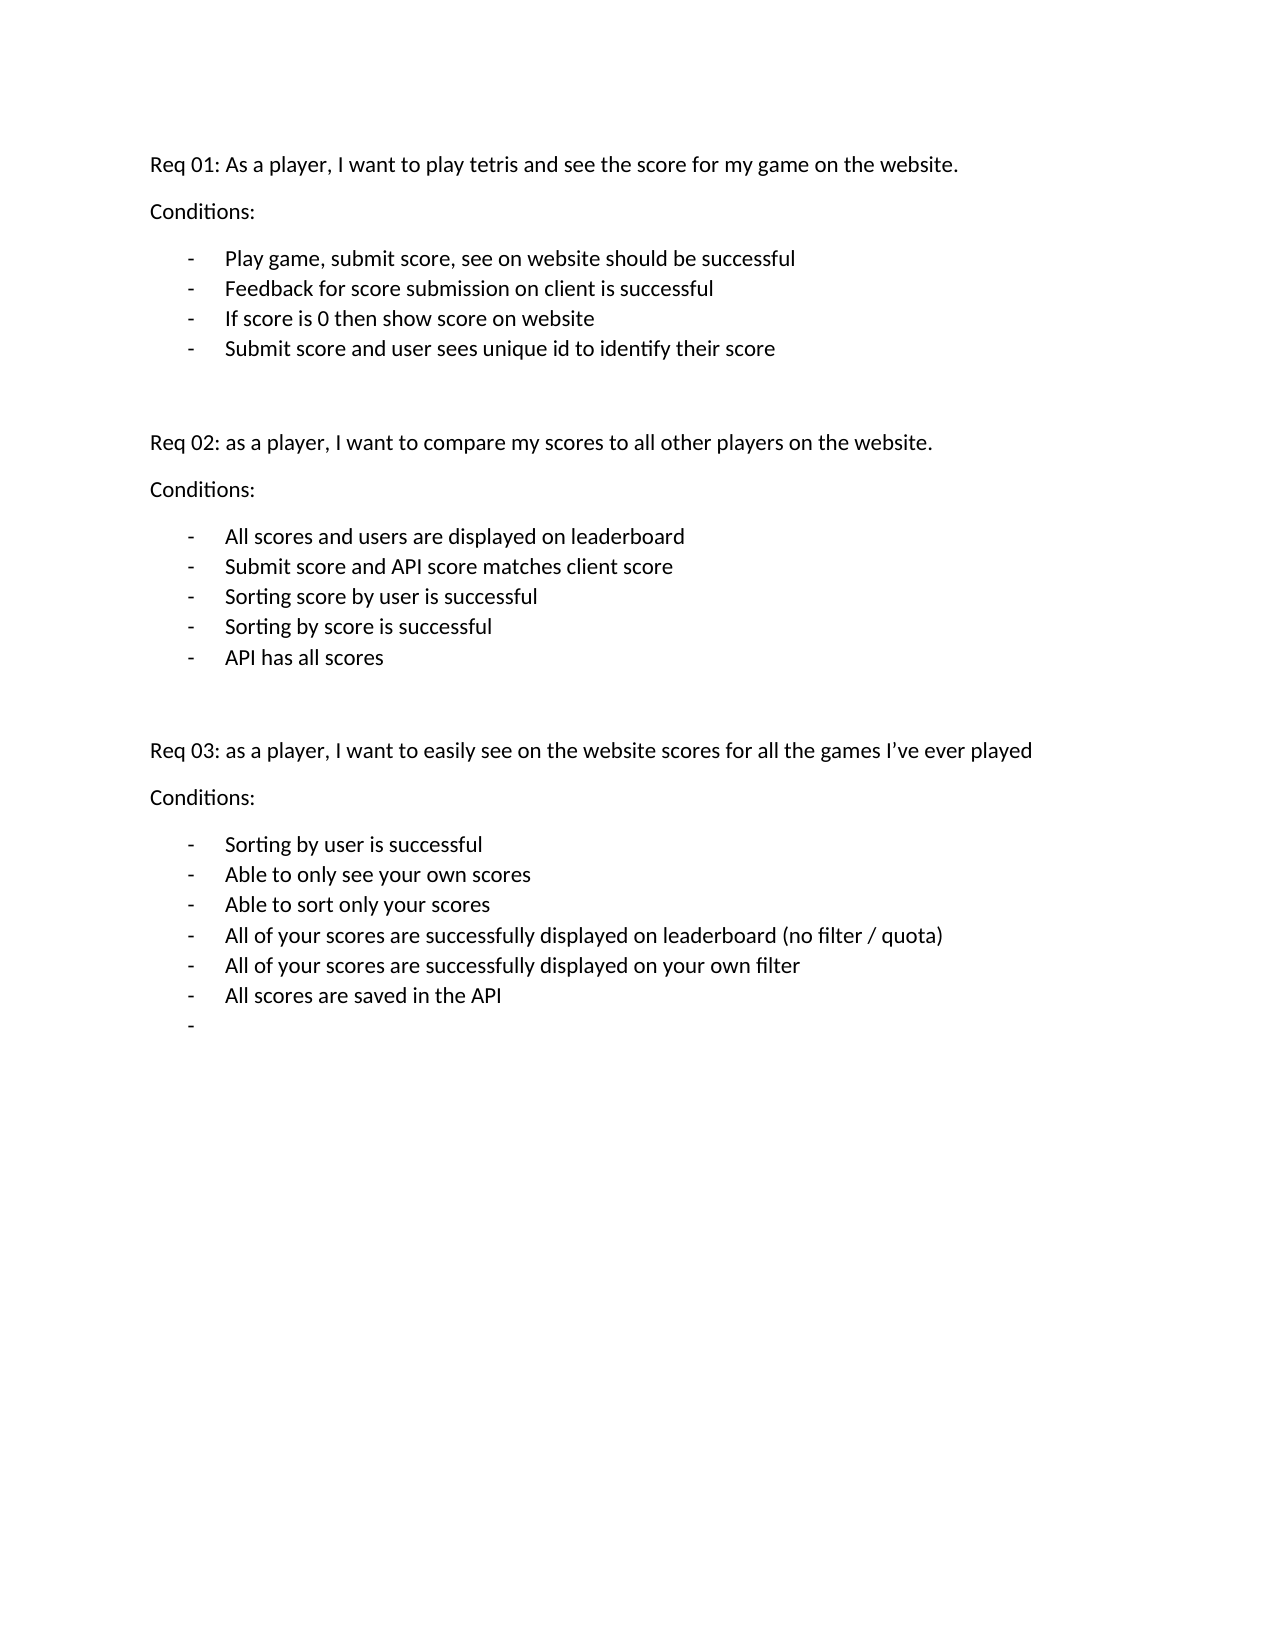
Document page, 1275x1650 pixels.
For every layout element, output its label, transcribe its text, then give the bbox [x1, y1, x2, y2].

text Req 02: as a player, I want to compare my scores to all other players on the website. [150, 428, 1125, 456]
list All scores and users are displayed on leaderboard [187, 522, 1125, 550]
text Conditions: [150, 475, 1125, 503]
list Sorting score by user is successful [187, 582, 1125, 610]
text Req 03: as a player, I want to easily see on the website scores for all the games I’ve ever played [150, 736, 1125, 764]
list Able to sort only your scores [187, 891, 1125, 919]
list Feedback for score submission on client is successful [187, 274, 1125, 302]
text Req 01: As a player, I want to play tetris and see the score for my game on the website. [150, 150, 1125, 178]
list Able to only see your own scores [187, 860, 1125, 888]
list Submit score and user sees unique id to identify their score [187, 334, 1125, 362]
text Conditions: [150, 783, 1125, 811]
list Submit score and API score matches client score [187, 552, 1125, 580]
list If score is 0 then show score on website [187, 304, 1125, 332]
list All scores are saved in the API [187, 981, 1125, 1009]
list Sorting by user is successful [187, 830, 1125, 858]
list Play game, submit score, see on website should be successful [187, 244, 1125, 272]
list Sorting by score is successful [187, 612, 1125, 641]
list All of your scores are successfully displayed on your own filter [187, 951, 1125, 979]
list API has all scores [187, 643, 1125, 671]
list All of your scores are successfully displayed on leaderboard (no filter / quota) [187, 921, 1125, 949]
text Conditions: [150, 197, 1125, 225]
